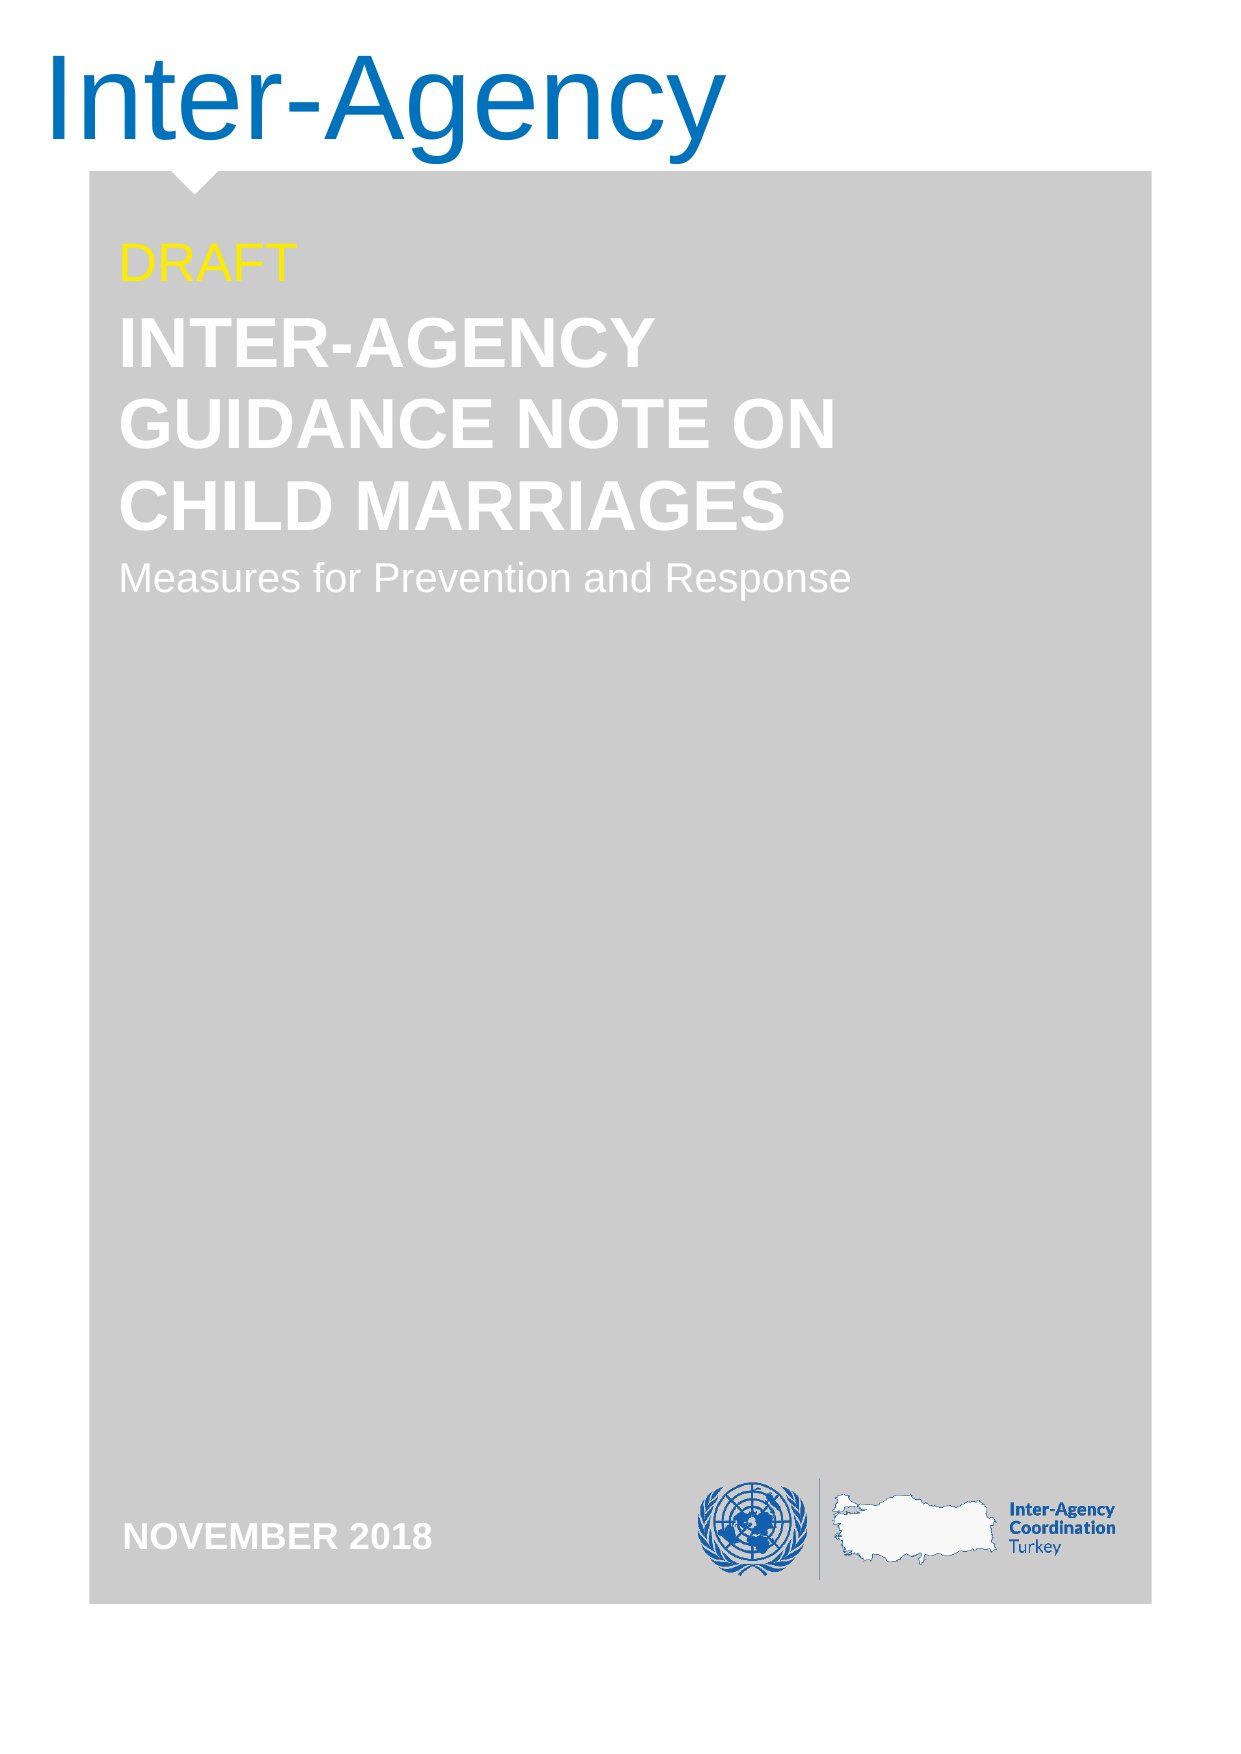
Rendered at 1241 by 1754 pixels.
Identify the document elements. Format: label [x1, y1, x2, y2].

picture [89, 171, 1152, 1604]
